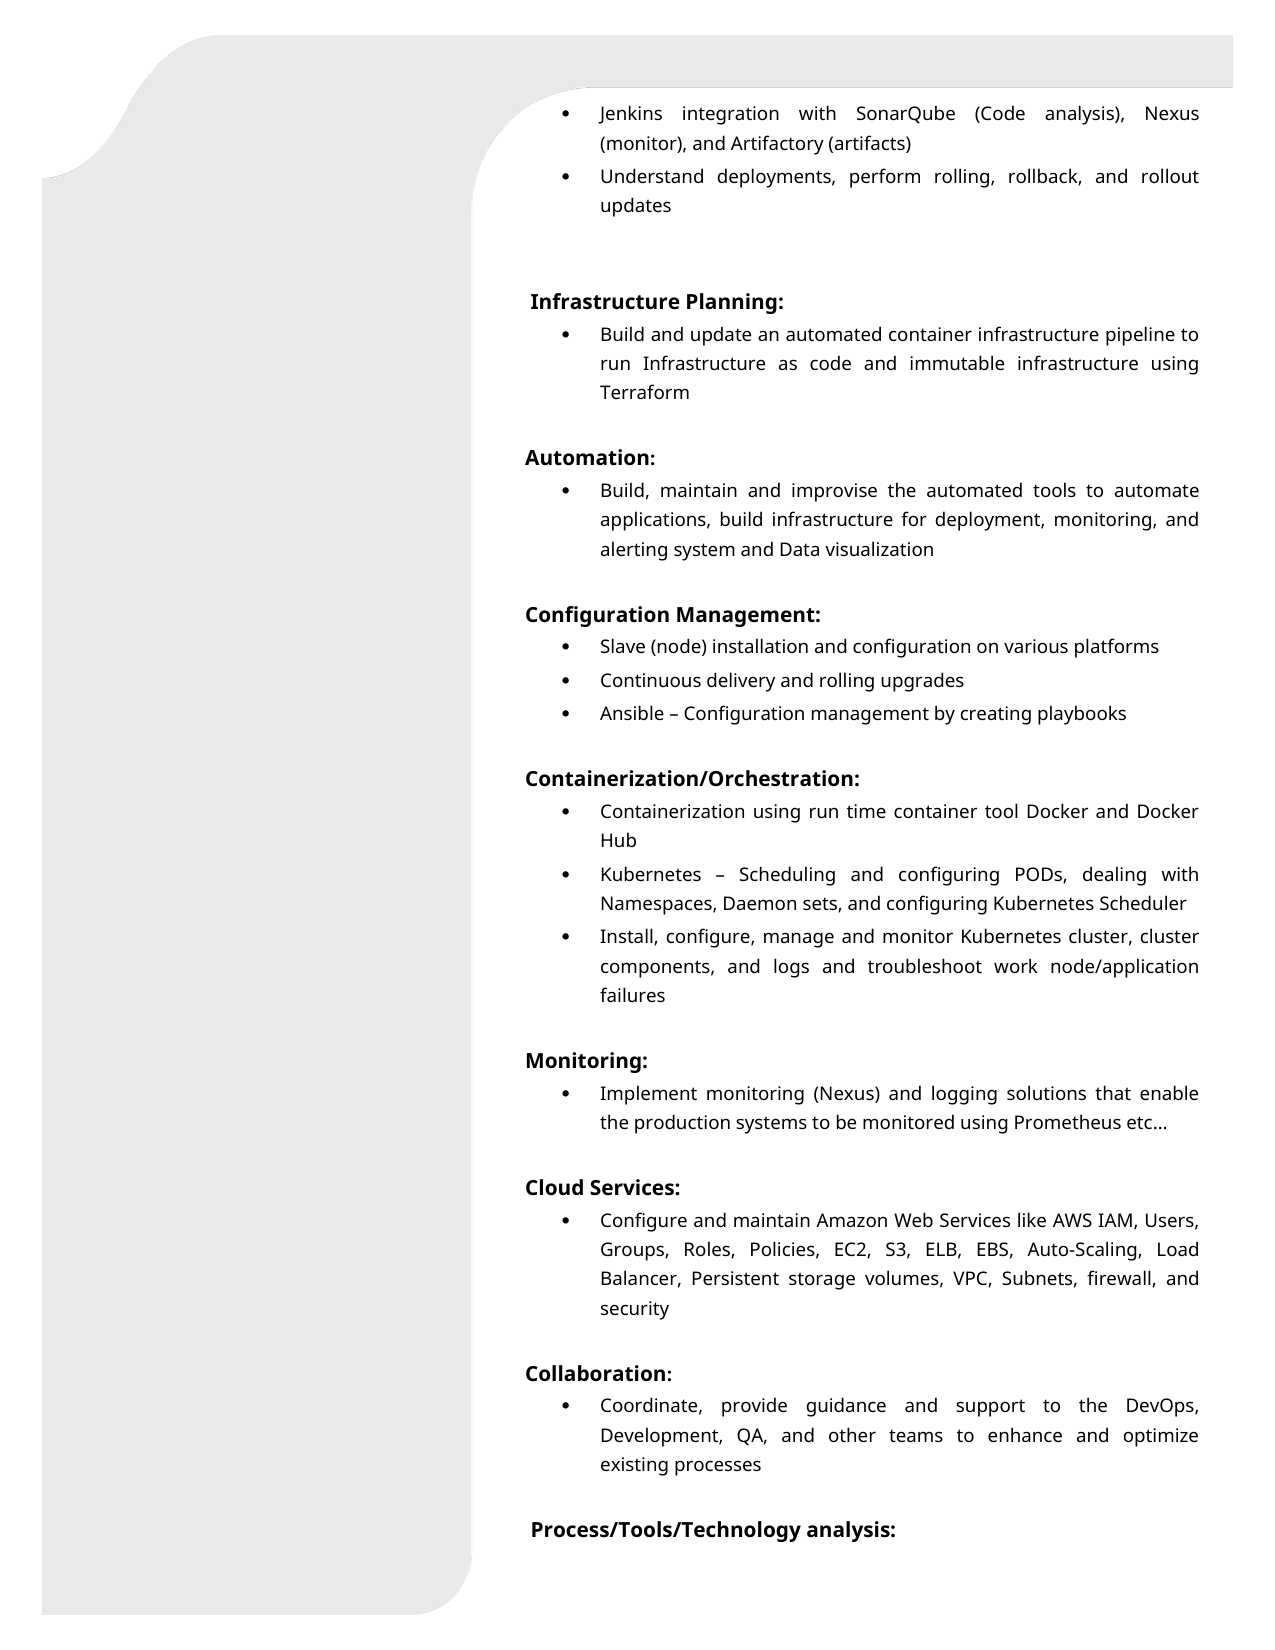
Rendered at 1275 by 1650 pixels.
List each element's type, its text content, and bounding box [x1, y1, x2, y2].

list Build and update an automated container infrastructure pipeline to run Infrastructure as code and immutable infrastructure using Terraform [562, 321, 1200, 405]
list Containerization/Orchestration: [525, 764, 1200, 793]
list Continuous delivery and rolling upgrades [562, 667, 1200, 693]
list Configuration Management: [525, 600, 1200, 628]
picture [42, 35, 1233, 1615]
list Kubernetes – Scheduling and configuring PODs, dealing with Namespaces, Daemon sets, and configuring Kubernetes Scheduler [562, 861, 1200, 916]
list Configure and maintain Amazon Web Services like AWS IAM, Users, Groups, Roles, Policies, EC2, S3, ELB, EBS, Auto-Scaling, Load Balancer, Persistent storage volumes, VPC, Subnets, firewall, and security [562, 1207, 1200, 1321]
list Containerization using run time container tool Docker and Docker Hub [562, 798, 1200, 853]
list Install, configure, manage and monitor Kubernetes cluster, cluster components, and logs and troubleshoot work node/application failures [562, 924, 1200, 1008]
list Cloud Services: [525, 1173, 1200, 1202]
list Coordinate, provide guidance and support to the DevOps, Development, QA, and other teams to enhance and optimize existing processes [562, 1393, 1200, 1477]
list Jenkins integration with SonarQube (Code analysis), Nexus (monitor), and Artifactory (artifacts) [562, 101, 1200, 155]
list Slave (node) installation and configuration on various platforms [562, 634, 1200, 659]
list Collaboration: [525, 1359, 1200, 1387]
list Monitoring: [525, 1046, 1200, 1075]
list Infrastructure Planning: [525, 287, 1200, 316]
list Ansible – Configuration management by creating playbooks [562, 701, 1200, 726]
list Implement monitoring (Nexus) and logging solutions that enable the production systems to be monitored using Prometheus etc… [562, 1080, 1200, 1135]
list Build, maintain and improvise the automated tools to automate applications, build infrastructure for deployment, monitoring, and alerting system and Data visualization [562, 477, 1200, 561]
list Automation: [525, 443, 1200, 472]
list Understand deployments, perform rolling, rollback, and rollout updates [562, 163, 1200, 218]
list Process/Tools/Technology analysis: [525, 1515, 1200, 1544]
